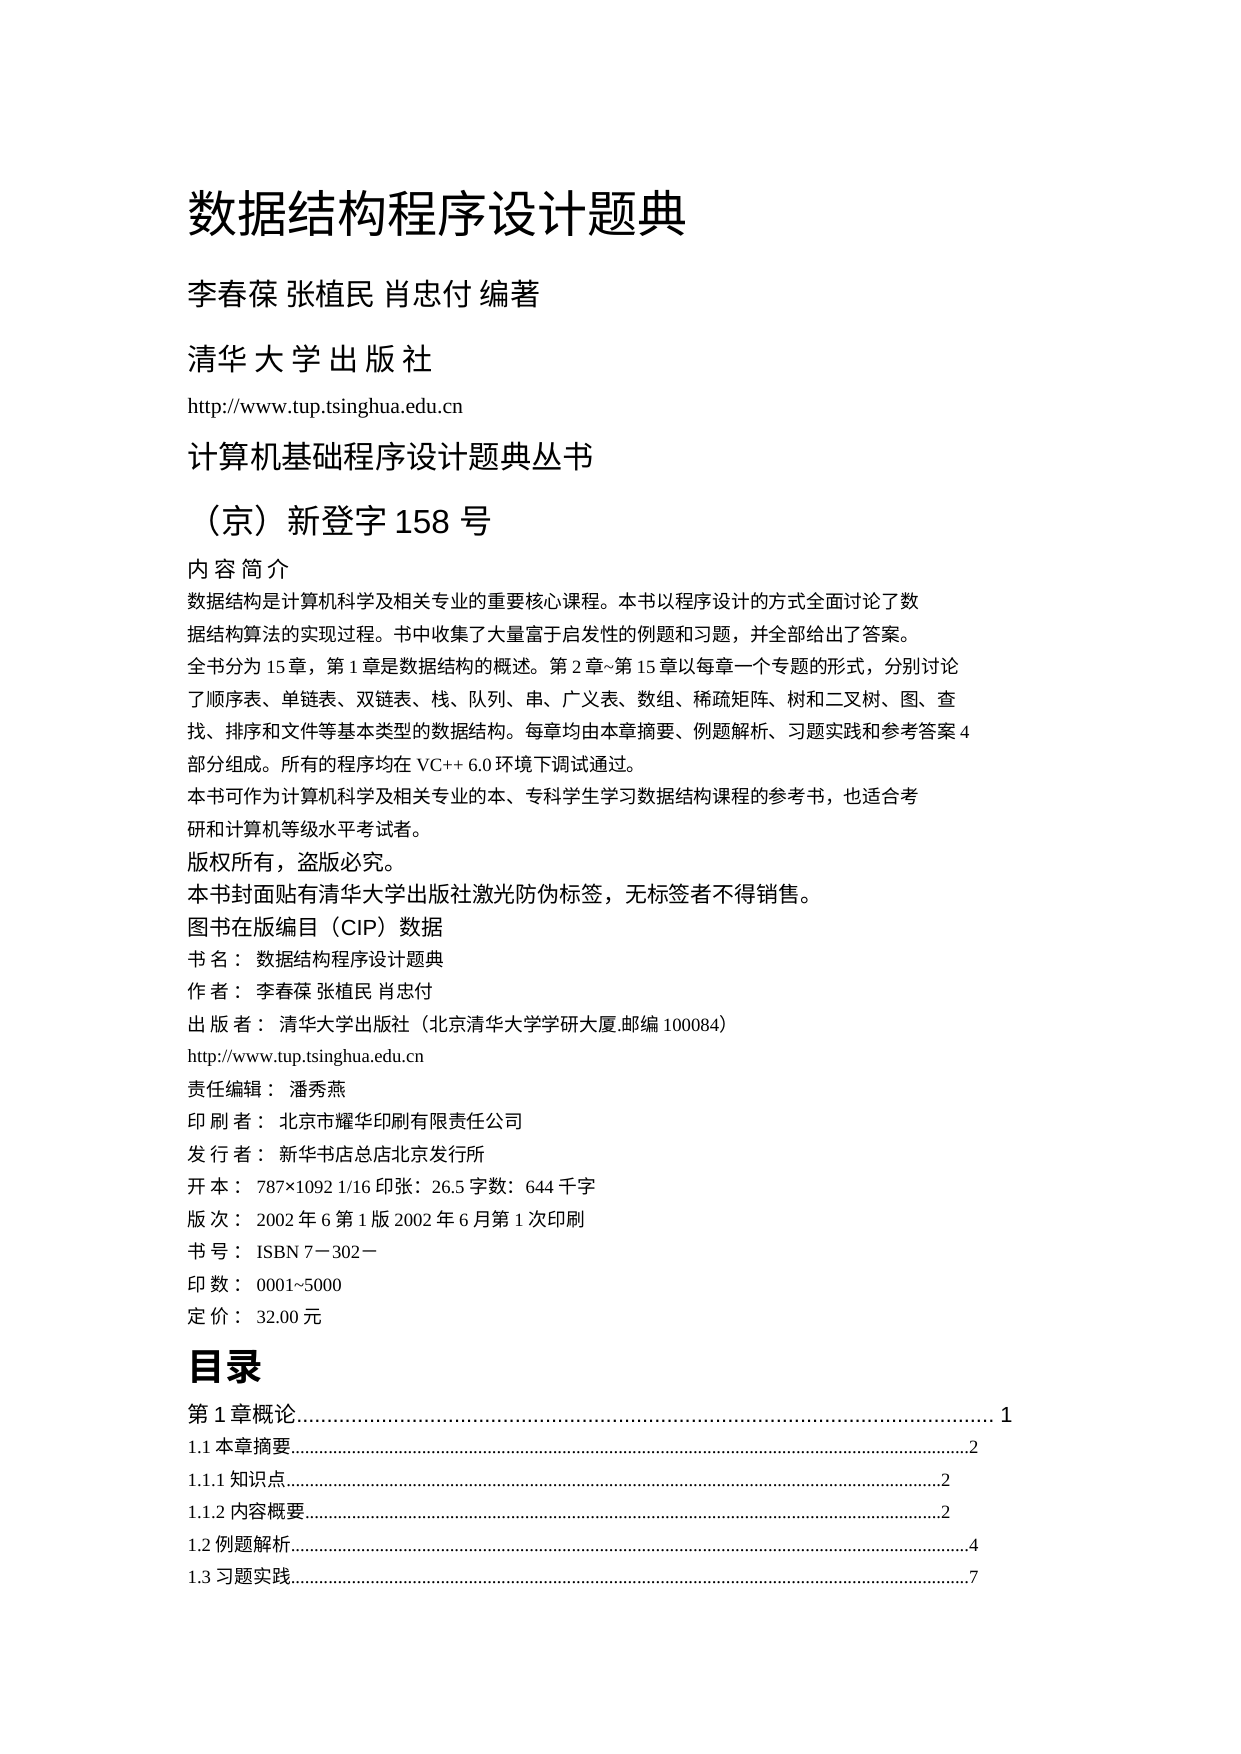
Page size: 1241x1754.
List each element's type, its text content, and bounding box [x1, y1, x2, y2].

text 版权所有，盗版必究。 [187, 844, 1053, 877]
text 全书分为15章，第1章是数据结构的概述。第2章~第15章以每章一个专题的形式，分别讨论 [187, 649, 1053, 682]
text 版 次 ： 2002 年6 第1 版2002 年6 月第1 次印刷 [187, 1202, 1053, 1234]
text 计算机基础程序设计题典丛书 [187, 422, 1053, 487]
text 1.3 习题实践.................................................................................................................................................7 [187, 1559, 1053, 1592]
text 出 版 者 ： 清华大学出版社（北京清华大学学研大厦.邮编100084） [187, 1007, 1053, 1039]
text 书 号 ： ISBN 7－302－ [187, 1234, 1053, 1267]
text http://www.tup.tsinghua.edu.cn [187, 1039, 1053, 1072]
text 内 容 简 介 [187, 552, 1053, 584]
text 据结构算法的实现过程。书中收集了大量富于启发性的例题和习题，并全部给出了答案。 [187, 617, 1053, 649]
text 清华 大 学 出 版 社 [187, 324, 1053, 389]
text 1.1 本章摘要.................................................................................................................................................2 [187, 1429, 1053, 1462]
text 内容概要........................................................................................................................................2 [187, 1494, 1053, 1527]
text 作 者 ： 李春葆 张植民 肖忠付 [187, 974, 1053, 1007]
text 了顺序表、单链表、双链表、栈、队列、串、广义表、数组、稀疏矩阵、树和二叉树、图、查 [187, 682, 1053, 714]
text 定 价 ： 32.00 元 [187, 1299, 1053, 1332]
text 印 数 ： 0001~5000 [187, 1267, 1053, 1299]
text 发 行 者 ： 新华书店总店北京发行所 [187, 1137, 1053, 1169]
text 李春葆 张植民 肖忠付 编著 [187, 259, 1053, 324]
text （京）新登字158 号 [187, 487, 1053, 552]
text http://www.tup.tsinghua.edu.cn [187, 389, 1053, 422]
text 数据结构是计算机科学及相关专业的重要核心课程。本书以程序设计的方式全面讨论了数 [187, 584, 1053, 617]
text 本书封面贴有清华大学出版社激光防伪标签，无标签者不得销售。 [187, 877, 1053, 909]
text 找、排序和文件等基本类型的数据结构。每章均由本章摘要、例题解析、习题实践和参考答案4 [187, 714, 1053, 747]
text 本书可作为计算机科学及相关专业的本、专科学生学习数据结构课程的参考书，也适合考 [187, 779, 1053, 812]
text 数据结构程序设计题典 [187, 162, 1053, 259]
text 研和计算机等级水平考试者。 [187, 812, 1053, 844]
text 部分组成。所有的程序均在VC++ 6.0环境下调试通过。 [187, 747, 1053, 779]
text 责任编辑 ： 潘秀燕 [187, 1072, 1053, 1104]
text 1.2 例题解析.................................................................................................................................................4 [187, 1527, 1053, 1559]
text 书 名 ： 数据结构程序设计题典 [187, 942, 1053, 974]
text 知识点............................................................................................................................................2 [187, 1462, 1053, 1494]
text 开 本 ： 787×1092 1/16 印张：26.5 字数：644 千字 [187, 1169, 1053, 1202]
text 第1章概论................................................................................................................... 1 [187, 1397, 1053, 1429]
text 目录 [187, 1332, 1053, 1397]
text 图书在版编目（CIP）数据 [187, 909, 1053, 942]
text 印 刷 者 ： 北京市耀华印刷有限责任公司 [187, 1104, 1053, 1137]
